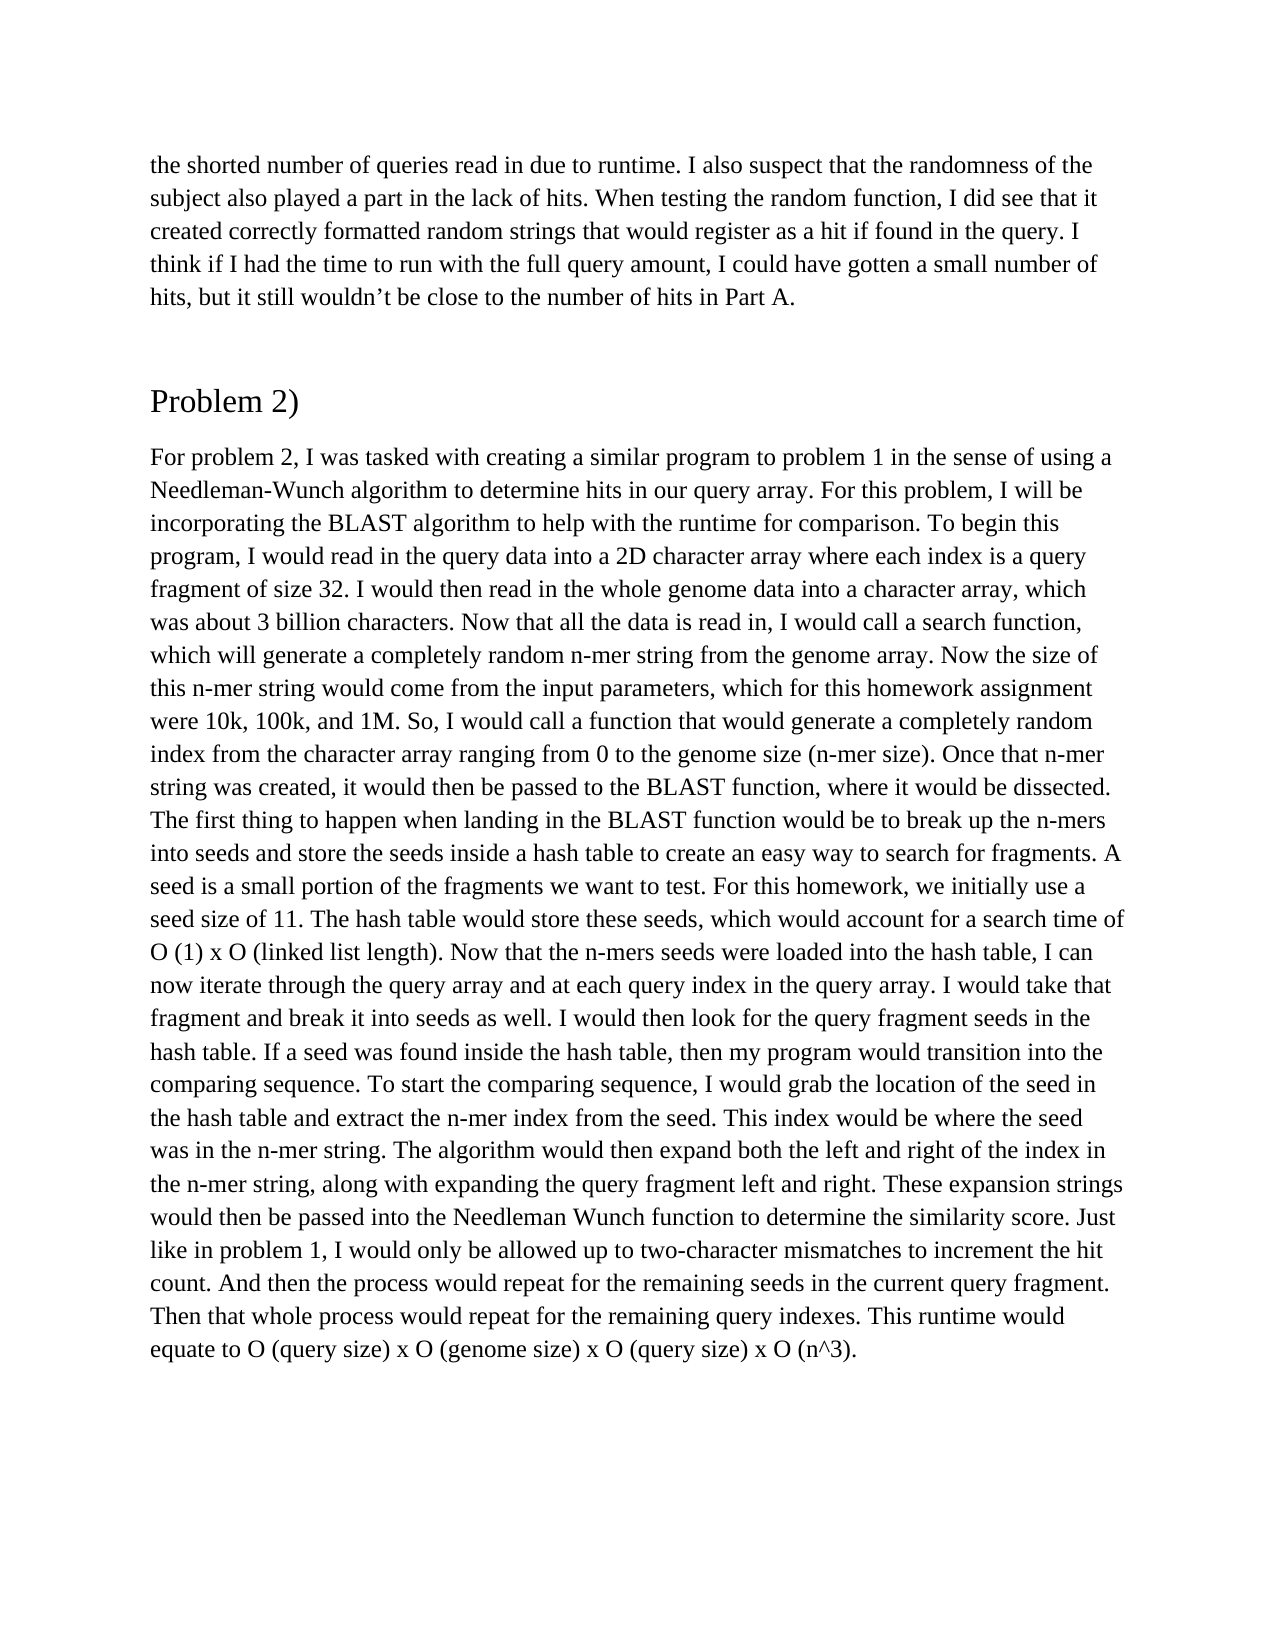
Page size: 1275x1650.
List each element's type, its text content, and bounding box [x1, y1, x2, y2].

text For problem 2, I was tasked with creating a similar program to problem 1 in the sense of using a Needleman-Wunch algorithm to determine hits in our query array. For this problem, I will be incorporating the BLAST algorithm to help with the runtime for comparison. To begin this program, I would read in the query data into a 2D character array where each index is a query fragment of size 32. I would then read in the whole genome data into a character array, which was about 3 billion characters. Now that all the data is read in, I would call a search function, which will generate a completely random n-mer string from the genome array. Now the size of this n-mer string would come from the input parameters, which for this homework assignment were 10k, 100k, and 1M. So, I would call a function that would generate a completely random index from the character array ranging from 0 to the genome size (n-mer size). Once that n-mer string was created, it would then be passed to the BLAST function, where it would be dissected. The first thing to happen when landing in the BLAST function would be to break up the n-mers into seeds and store the seeds inside a hash table to create an easy way to search for fragments. A seed is a small portion of the fragments we want to test. For this homework, we initially use a seed size of 11. The hash table would store these seeds, which would account for a search time of O (1) x O (linked list length). Now that the n-mers seeds were loaded into the hash table, I can now iterate through the query array and at each query index in the query array. I would take that fragment and break it into seeds as well. I would then look for the query fragment seeds in the hash table. If a seed was found inside the hash table, then my program would transition into the comparing sequence. To start the comparing sequence, I would grab the location of the seed in the hash table and extract the n-mer index from the seed. This index would be where the seed was in the n-mer string. The algorithm would then expand both the left and right of the index in the n-mer string, along with expanding the query fragment left and right. These expansion strings would then be passed into the Needleman Wunch function to determine the similarity score. Just like in problem 1, I would only be allowed up to two-character mismatches to increment the hit count. And then the process would repeat for the remaining seeds in the current query fragment. Then that whole process would repeat for the remaining query indexes. This runtime would equate to O (query size) x O (genome size) x O (query size) x O (n^3). [150, 442, 1125, 1362]
text Problem 2) [150, 381, 1125, 420]
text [150, 150, 1125, 311]
